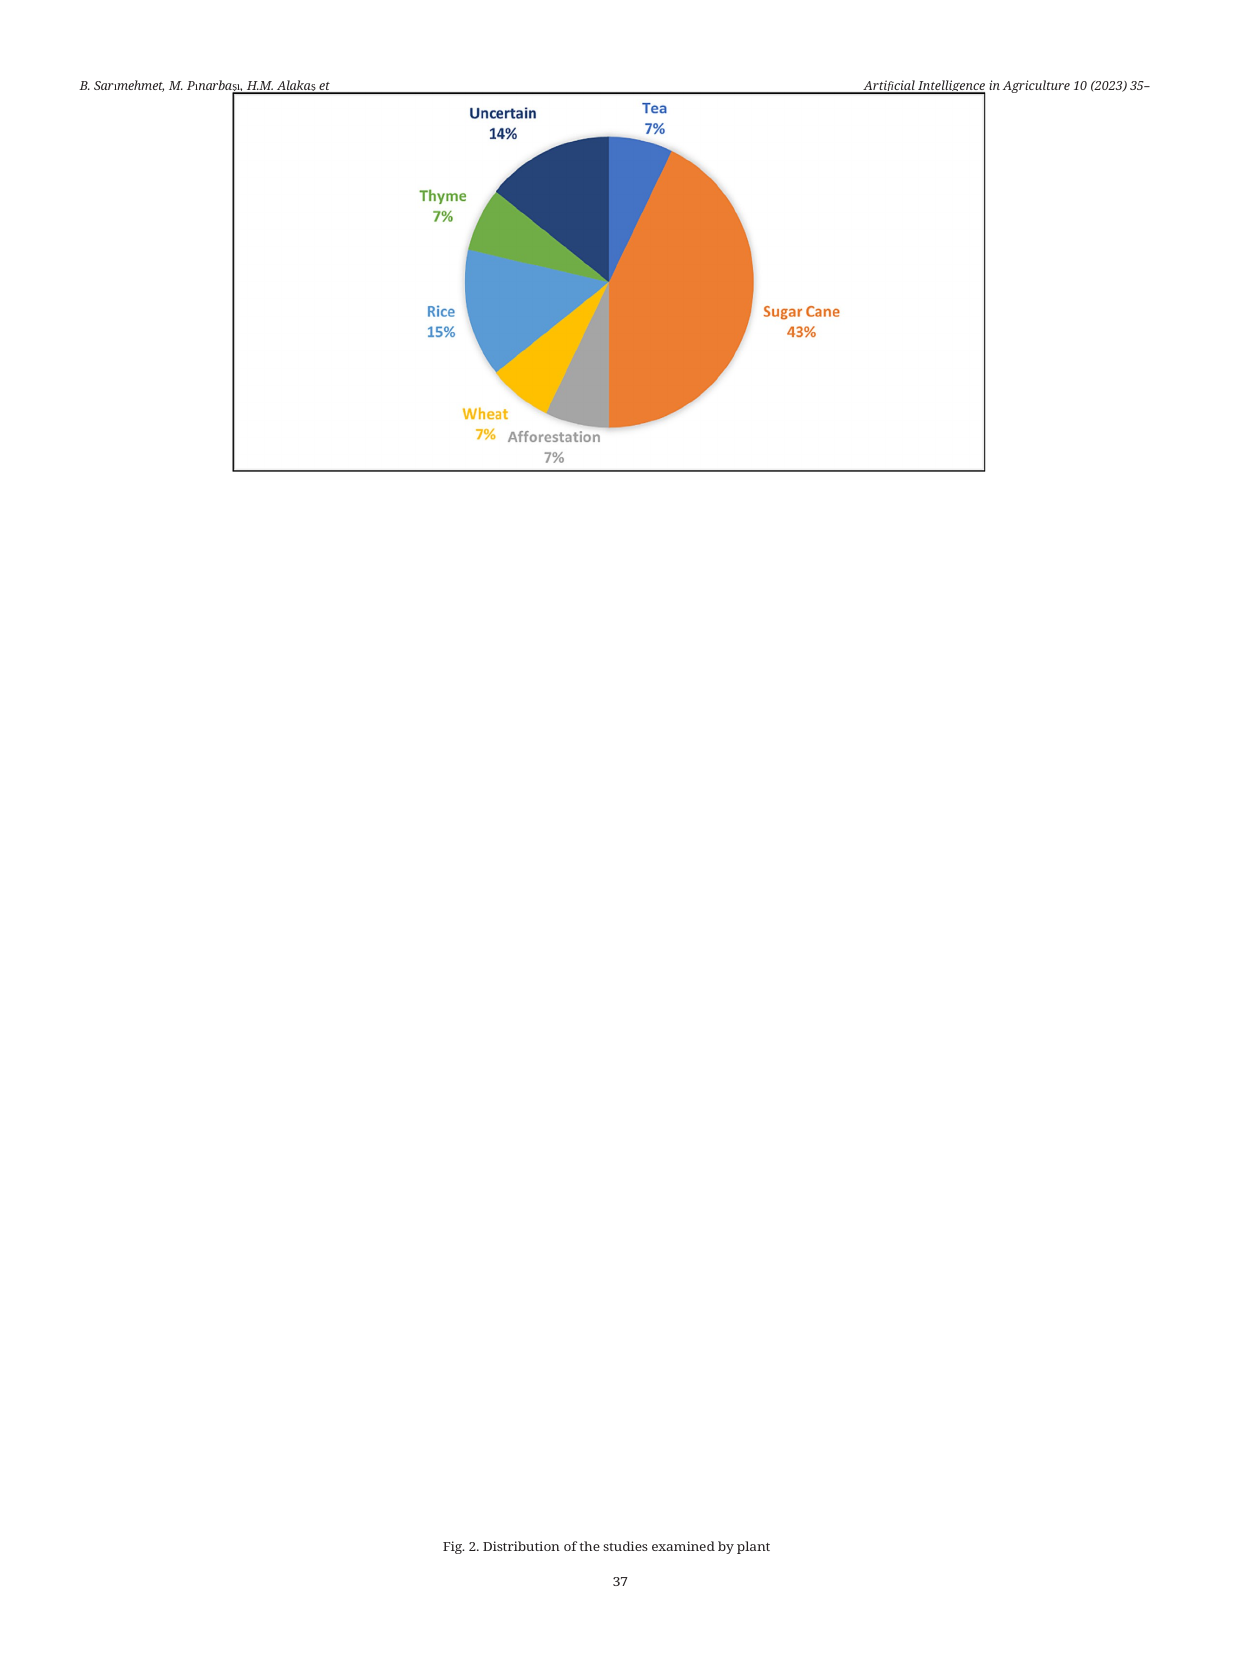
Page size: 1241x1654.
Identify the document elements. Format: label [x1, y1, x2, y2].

picture [231, 91, 986, 472]
